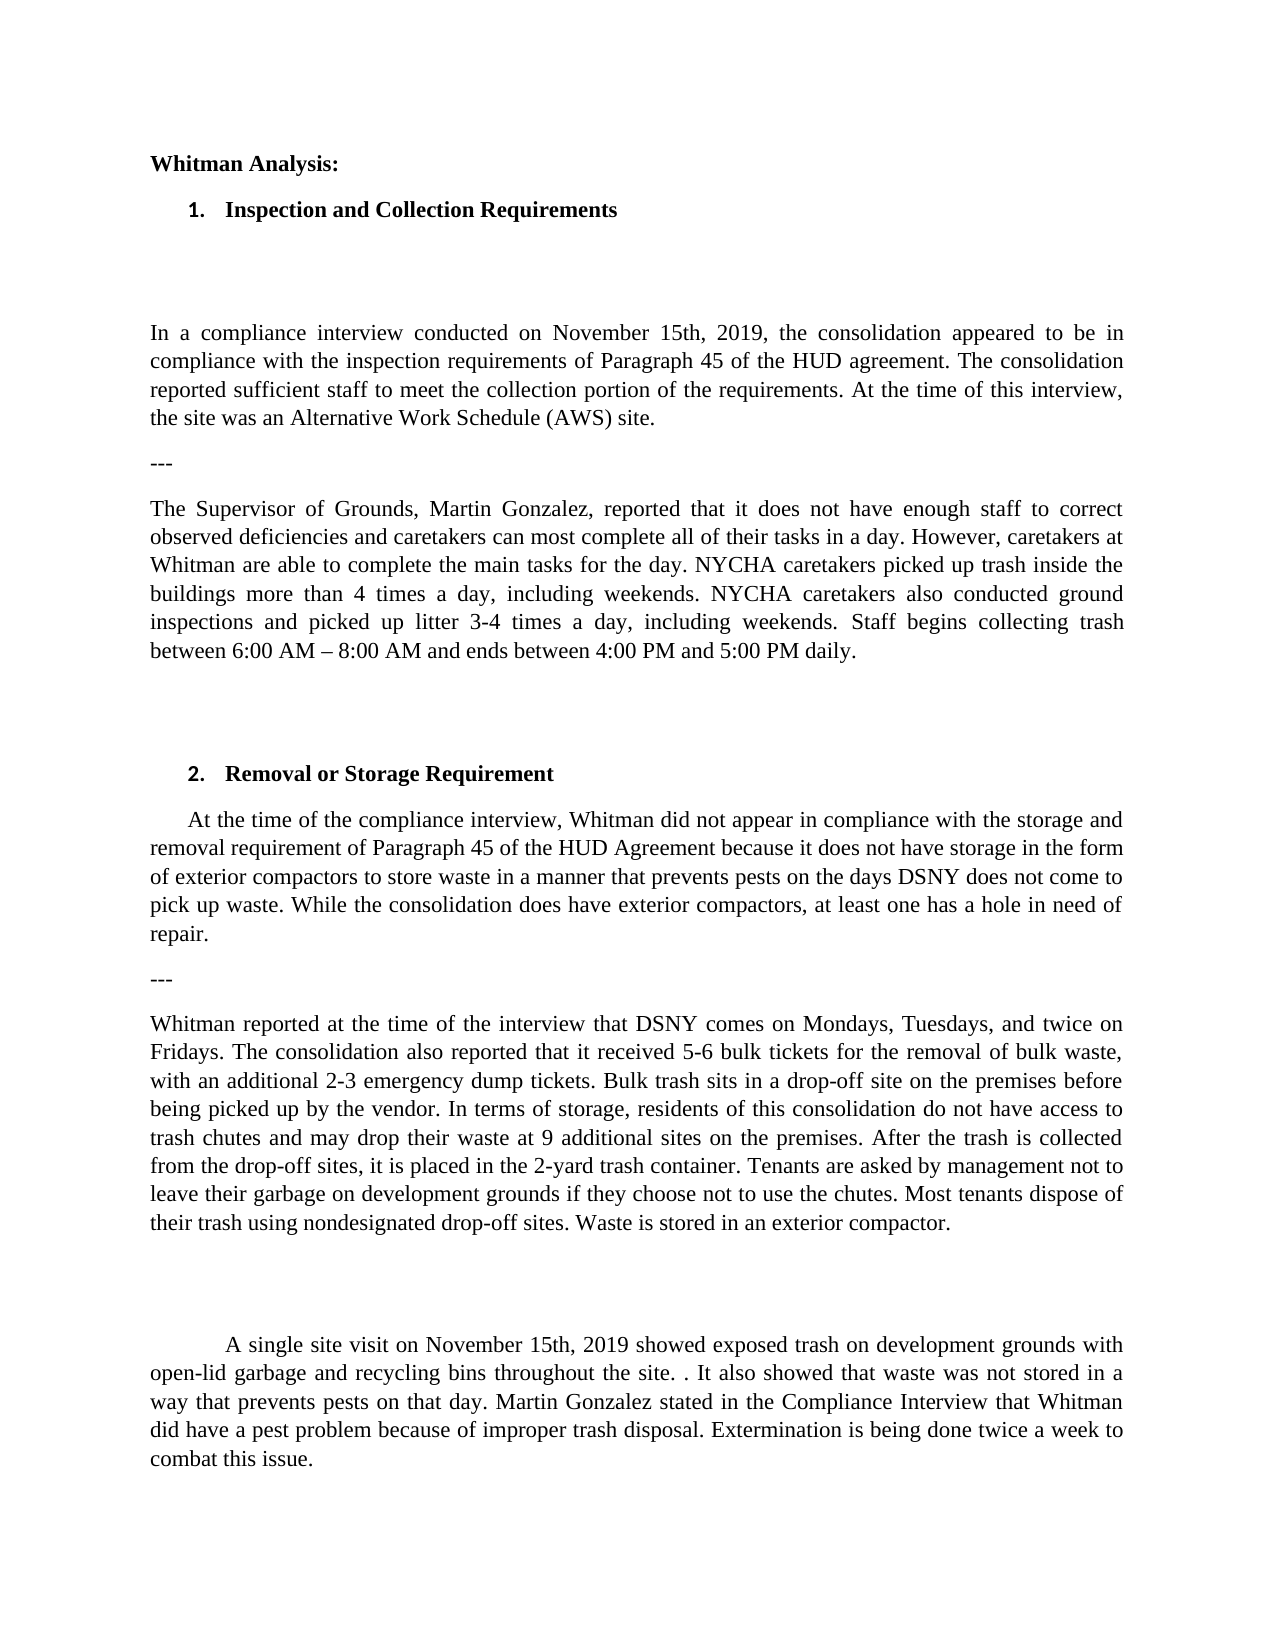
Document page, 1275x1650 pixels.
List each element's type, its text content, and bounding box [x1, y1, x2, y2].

list Inspection and Collection Requirements [187, 195, 1125, 223]
text A single site visit on November 15th, 2019 showed exposed trash on development grounds with open-lid garbage and recycling bins throughout the site. . It also showed that waste was not stored in a way that prevents pests on that day. Martin Gonzalez stated in the Compliance Interview that Whitman did have a pest problem because of improper trash disposal. Extermination is being done twice a week to combat this issue. [150, 1331, 1125, 1471]
text At the time of the compliance interview, Whitman did not appear in compliance with the storage and removal requirement of Paragraph 45 of the HUD Agreement because it does not have storage in the form of exterior compactors to store waste in a manner that prevents pests on the days DSNY does not come to pick up waste. While the consolidation does have exterior compactors, at least one has a hole in need of repair. [150, 806, 1125, 946]
list Removal or Storage Requirement [187, 759, 1125, 787]
text Whitman Analysis: [150, 150, 1125, 176]
text --- [150, 449, 1125, 476]
text Whitman reported at the time of the interview that DSNY comes on Mondays, Tuesdays, and twice on Fridays. The consolidation also reported that it received 5-6 bulk tickets for the removal of bulk waste, with an additional 2-3 emergency dump tickets. Bulk trash sits in a drop-off site on the premises before being picked up by the vendor. In terms of storage, residents of this consolidation do not have access to trash chutes and may drop their waste at 9 additional sites on the premises. After the trash is collected from the drop-off sites, it is placed in the 2-yard trash container. Tenants are asked by management not to leave their garbage on development grounds if they choose not to use the chutes. Most tenants dispose of their trash using nondesignated drop-off sites. Waste is stored in an exterior compactor. [150, 1010, 1125, 1235]
text In a compliance interview conducted on November 15th, 2019, the consolidation appeared to be in compliance with the inspection requirements of Paragraph 45 of the HUD agreement. The consolidation reported sufficient staff to meet the collection portion of the requirements. At the time of this interview, the site was an Alternative Work Schedule (AWS) site. [150, 319, 1125, 431]
text --- [150, 965, 1125, 991]
text The Supervisor of Grounds, Martin Gonzalez, reported that it does not have enough staff to correct observed deficiencies and caretakers can most complete all of their tasks in a day. However, caretakers at Whitman are able to complete the main tasks for the day. NYCHA caretakers picked up trash inside the buildings more than 4 times a day, including weekends. NYCHA caretakers also conducted ground inspections and picked up litter 3-4 times a day, including weekends. Staff begins collecting trash between 6:00 AM – 8:00 AM and ends between 4:00 PM and 5:00 PM daily. [150, 494, 1125, 663]
